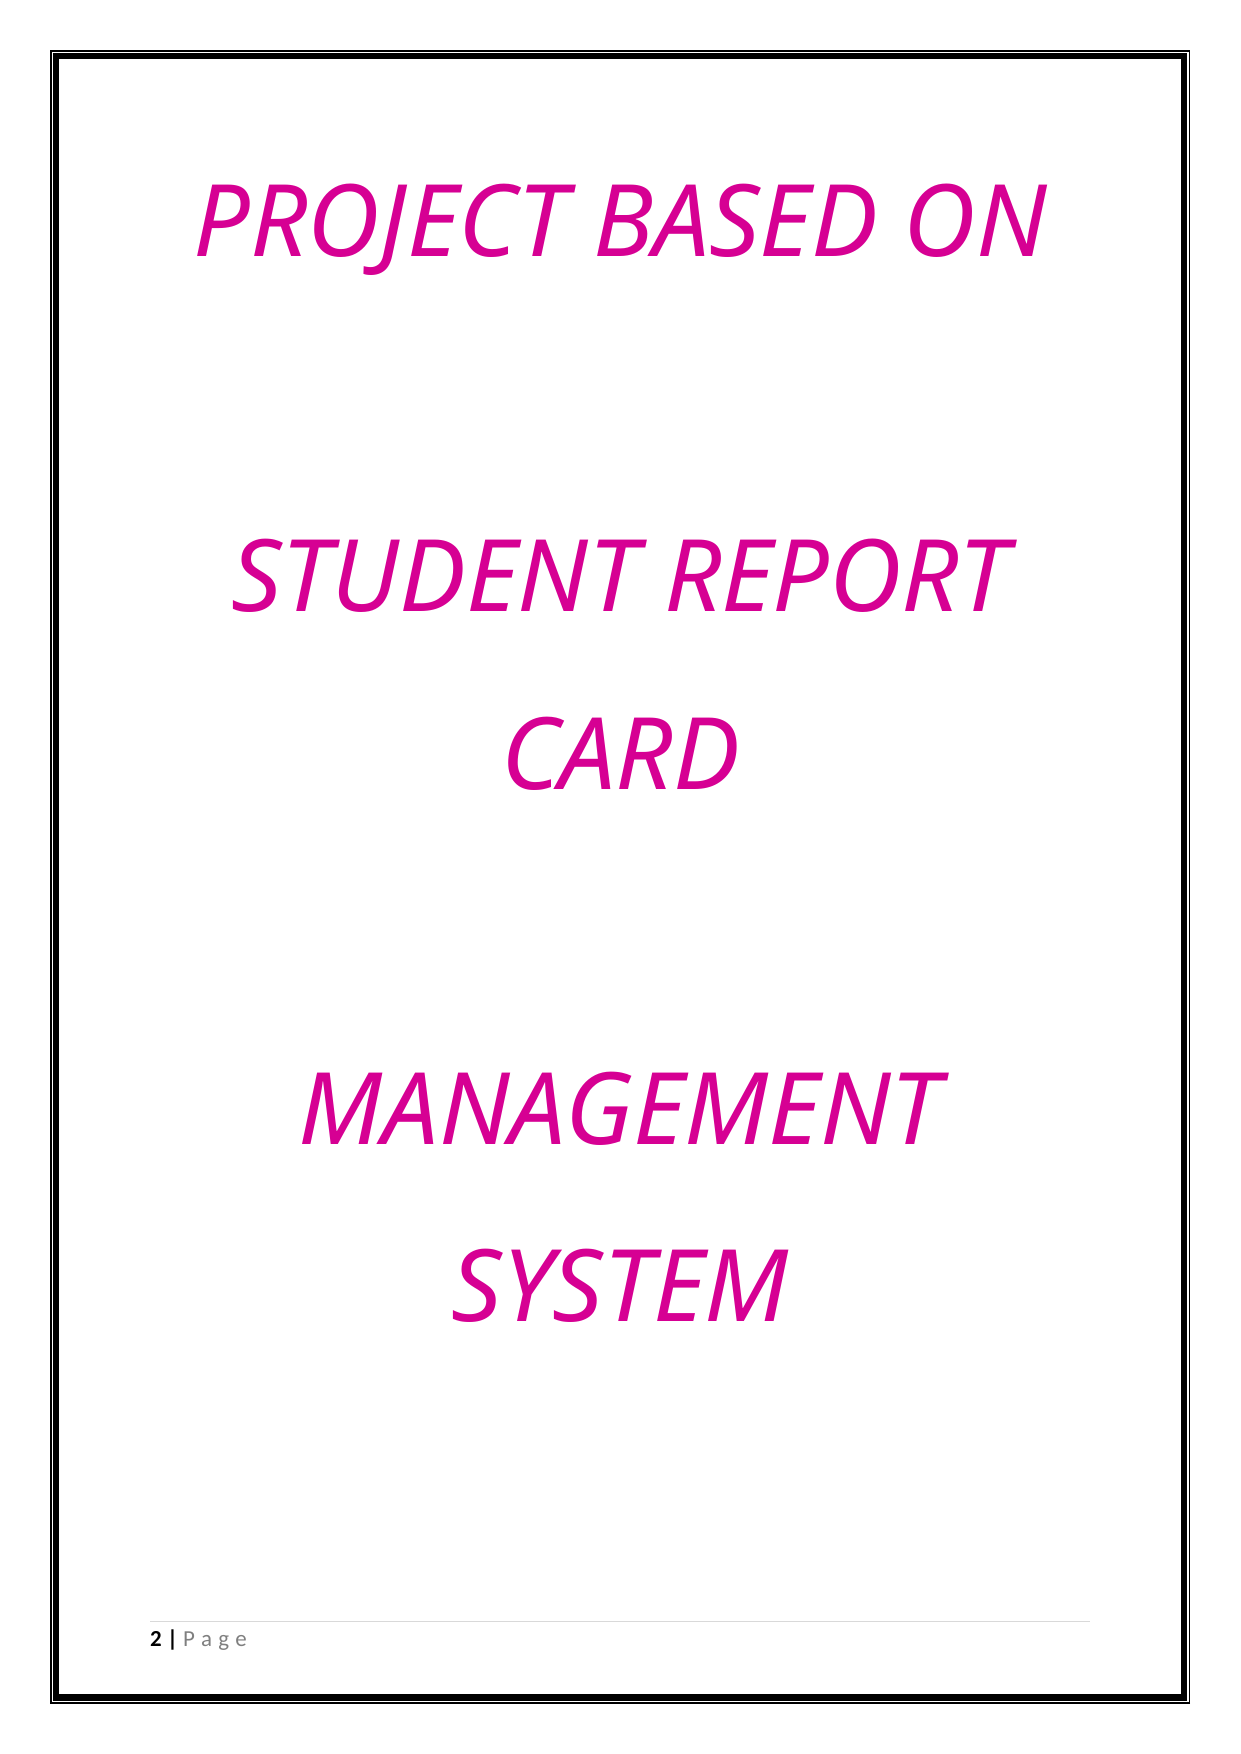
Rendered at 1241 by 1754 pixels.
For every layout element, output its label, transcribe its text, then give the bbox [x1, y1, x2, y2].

text MANAGEMENT [150, 1037, 1090, 1174]
text CARD [150, 682, 1090, 819]
text SYSTEM [150, 1215, 1090, 1351]
text PROJECT BASED ON [150, 150, 1090, 286]
text STUDENT REPORT [150, 505, 1090, 641]
